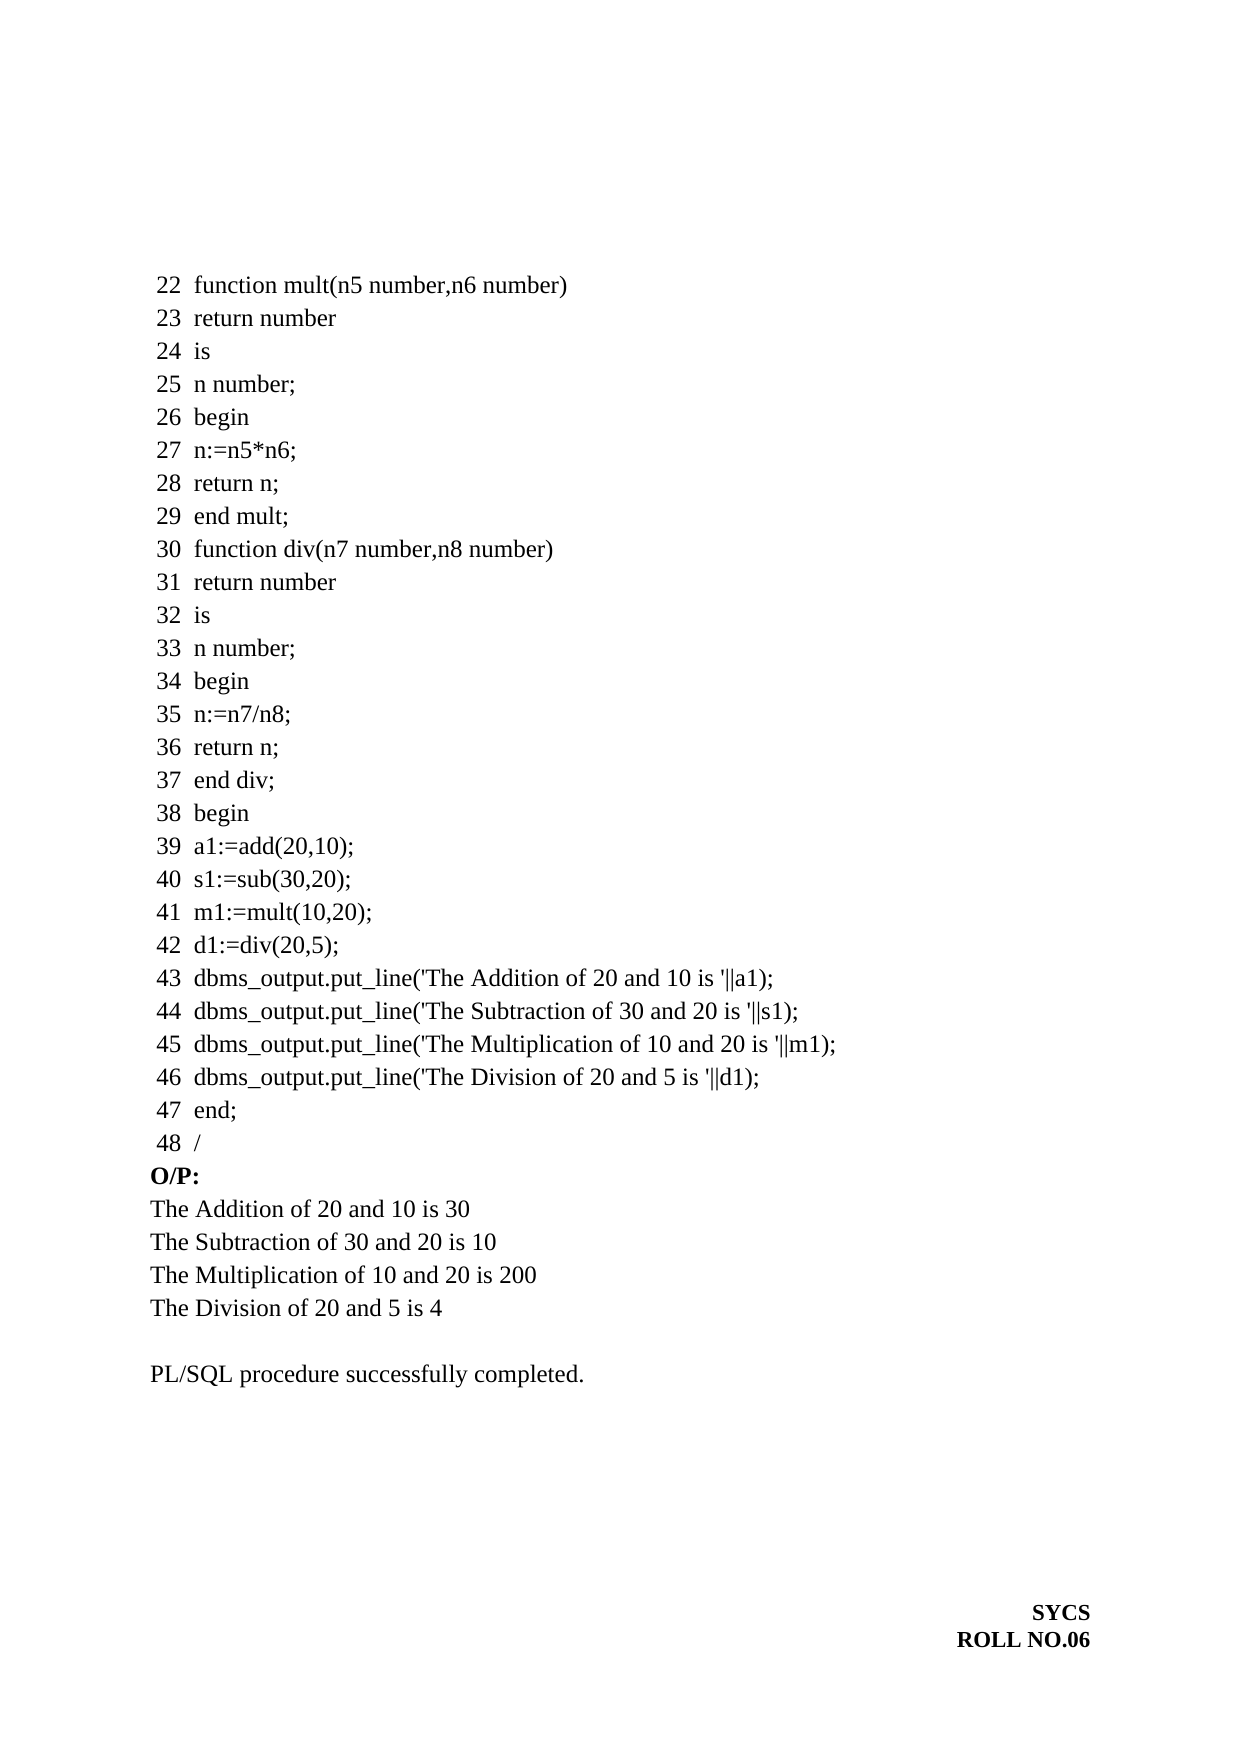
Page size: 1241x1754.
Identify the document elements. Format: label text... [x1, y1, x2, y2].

text 32 is [150, 600, 1090, 629]
text 46 dbms_output.put_line('The Division of 20 and 5 is '||d1); [150, 1062, 1090, 1091]
text O/P: [150, 1161, 1090, 1190]
text The Division of 20 and 5 is 4 [150, 1293, 1090, 1322]
text 33 n number; [150, 633, 1090, 662]
text 43 dbms_output.put_line('The Addition of 20 and 10 is '||a1); [150, 963, 1090, 992]
text 23 return number [150, 303, 1090, 332]
text The Subtraction of 30 and 20 is 10 [150, 1227, 1090, 1256]
text 30 function div(n7 number,n8 number) [150, 534, 1090, 563]
text The Addition of 20 and 10 is 30 [150, 1194, 1090, 1223]
text 37 end div; [150, 765, 1090, 794]
text PL/SQL procedure successfully completed. [150, 1359, 1090, 1388]
text 44 dbms_output.put_line('The Subtraction of 30 and 20 is '||s1); [150, 996, 1090, 1025]
text 47 end; [150, 1095, 1090, 1124]
text 35 n:=n7/n8; [150, 699, 1090, 728]
text 40 s1:=sub(30,20); [150, 864, 1090, 893]
text 27 n:=n5*n6; [150, 435, 1090, 464]
text 41 m1:=mult(10,20); [150, 897, 1090, 926]
text 28 return n; [150, 468, 1090, 497]
text 48 / [150, 1128, 1090, 1157]
text 38 begin [150, 798, 1090, 827]
text 24 is [150, 336, 1090, 365]
text 22 function mult(n5 number,n6 number) [150, 270, 1090, 299]
text 39 a1:=add(20,10); [150, 831, 1090, 860]
text 34 begin [150, 666, 1090, 695]
text The Multiplication of 10 and 20 is 200 [150, 1261, 1090, 1289]
text 36 return n; [150, 732, 1090, 761]
text 29 end mult; [150, 501, 1090, 530]
text 26 begin [150, 402, 1090, 431]
text 25 n number; [150, 369, 1090, 398]
text 42 d1:=div(20,5); [150, 930, 1090, 959]
text 45 dbms_output.put_line('The Multiplication of 10 and 20 is '||m1); [150, 1029, 1090, 1058]
text 31 return number [150, 567, 1090, 596]
